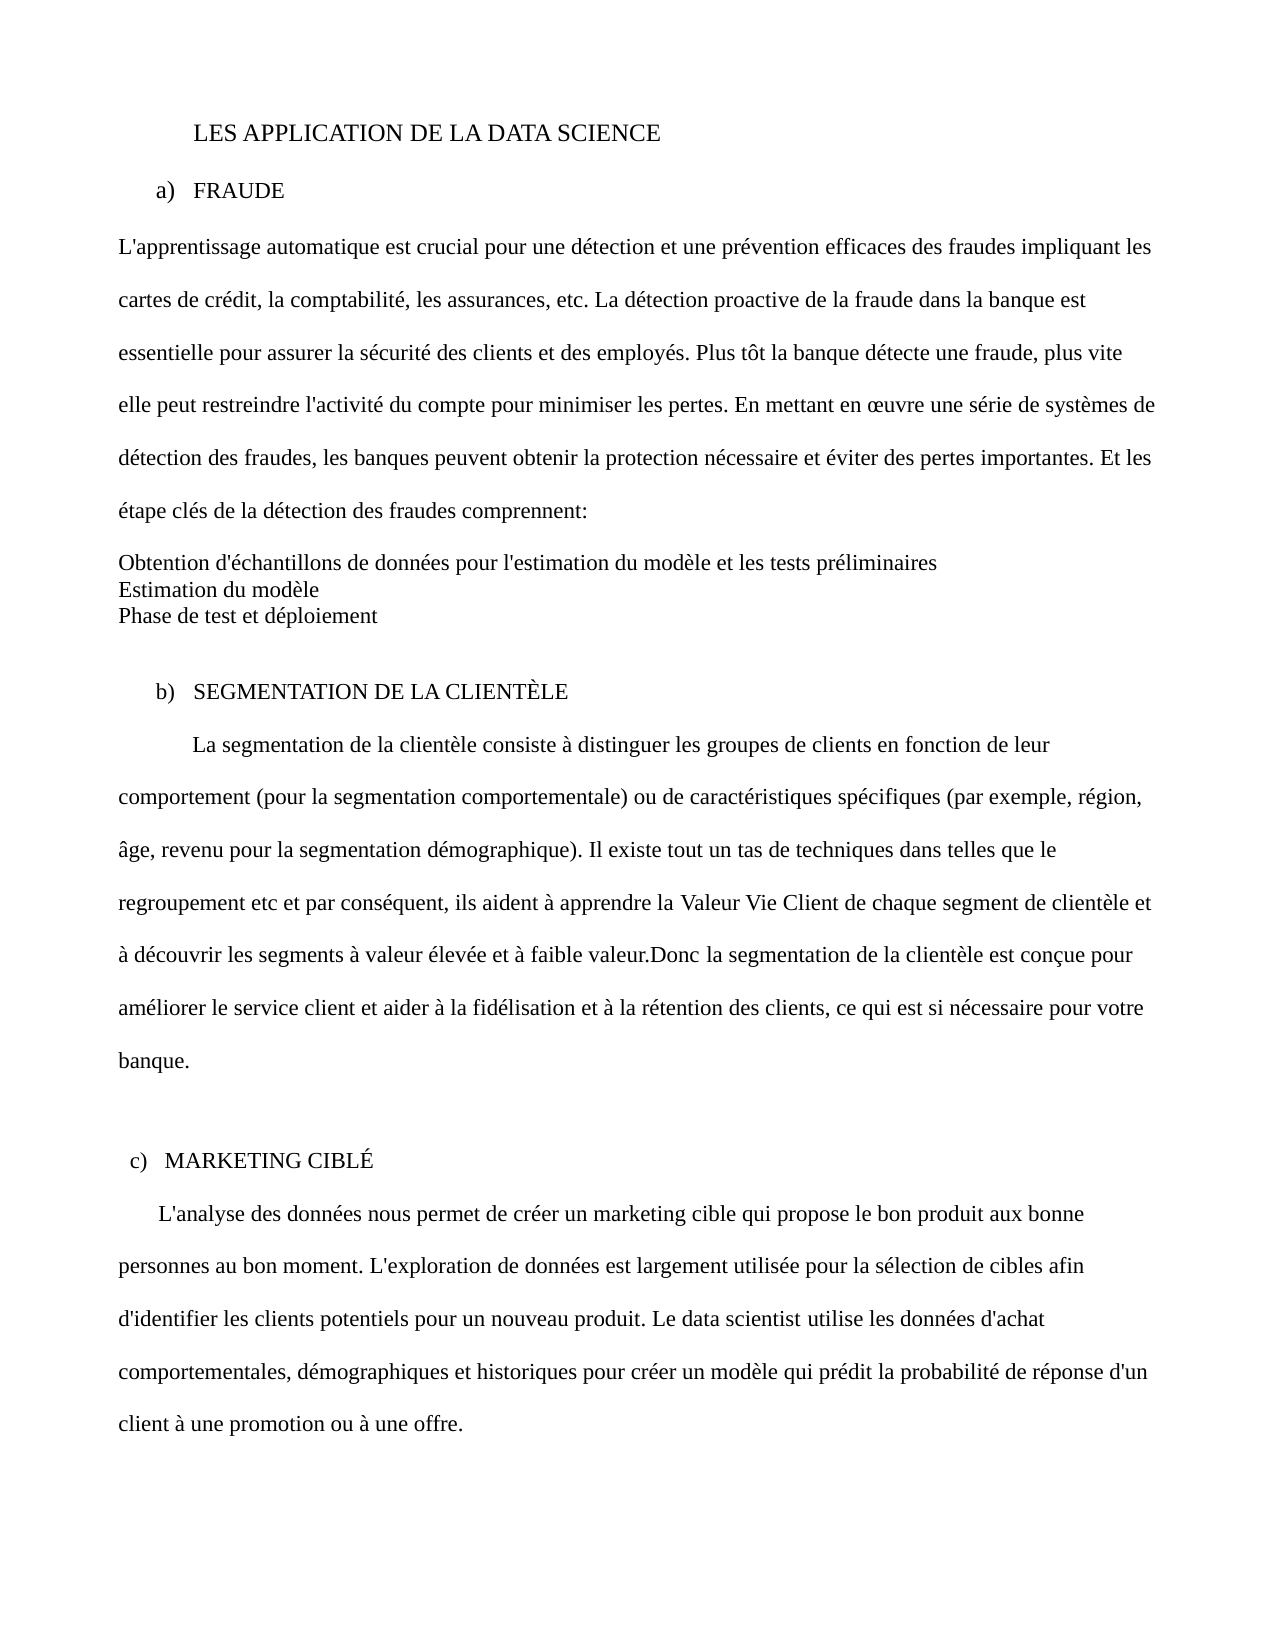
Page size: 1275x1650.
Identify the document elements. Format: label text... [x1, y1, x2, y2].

text c) MARKETING CIBLÉ [118, 1147, 1157, 1173]
list FRAUDE [156, 176, 1157, 204]
text Obtention d'échantillons de données pour l'estimation du modèle et les tests préliminaires [118, 549, 1157, 576]
list LES APPLICATION DE LA DATA SCIENCE [193, 118, 1157, 147]
text Estimation du modèle [118, 576, 1157, 602]
text L'analyse des données nous permet de créer un marketing cible qui propose le bon produit aux bonne personnes au bon moment. L'exploration de données est largement utilisée pour la sélection de cibles afin d'identifier les clients potentiels pour un nouveau produit. Le data scientist utilise les données d'achat comportementales, démographiques et historiques pour créer un modèle qui prédit la probabilité de réponse d'un client à une promotion ou à une offre. [118, 1200, 1157, 1437]
text Phase de test et déploiement [118, 602, 1157, 628]
text La segmentation de la clientèle consiste à distinguer les groupes de clients en fonction de leur comportement (pour la segmentation comportementale) ou de caractéristiques spécifiques (par exemple, région, âge, revenu pour la segmentation démographique). Il existe tout un tas de techniques dans telles que le regroupement etc et par conséquent, ils aident à apprendre la Valeur Vie Client de chaque segment de clientèle et à découvrir les segments à valeur élevée et à faible valeur.Donc la segmentation de la clientèle est conçue pour améliorer le service client et aider à la fidélisation et à la rétention des clients, ce qui est si nécessaire pour votre banque. [118, 731, 1157, 1073]
text L'apprentissage automatique est crucial pour une détection et une prévention efficaces des fraudes impliquant les cartes de crédit, la comptabilité, les assurances, etc. La détection proactive de la fraude dans la banque est essentielle pour assurer la sécurité des clients et des employés. Plus tôt la banque détecte une fraude, plus vite elle peut restreindre l'activité du compte pour minimiser les pertes. En mettant en œuvre une série de systèmes de détection des fraudes, les banques peuvent obtenir la protection nécessaire et éviter des pertes importantes. Et les étape clés de la détection des fraudes comprennent: [118, 233, 1157, 523]
list SEGMENTATION DE LA CLIENTÈLE [156, 678, 1157, 704]
